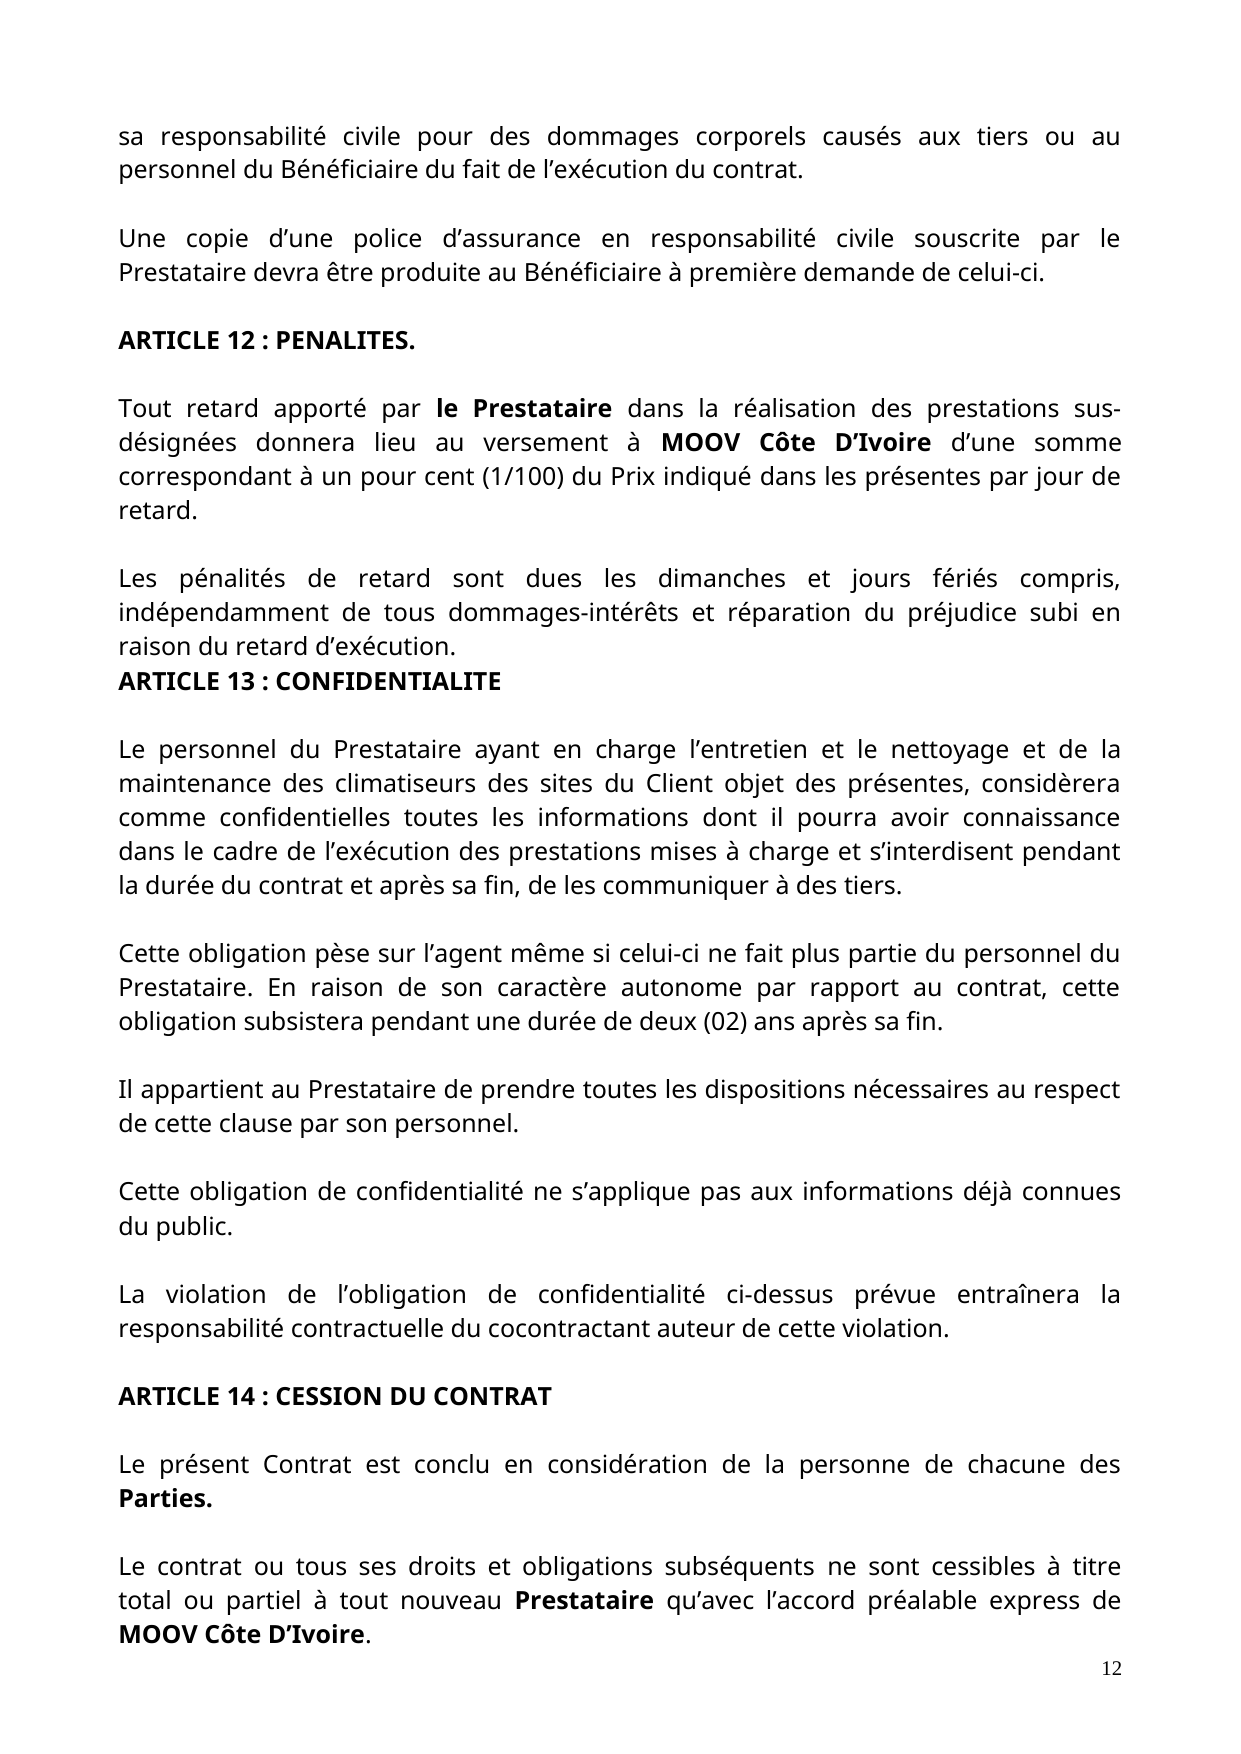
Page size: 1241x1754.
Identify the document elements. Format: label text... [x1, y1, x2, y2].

text ARTICLE 14 : CESSION DU CONTRAT [118, 1378, 1122, 1412]
text Les pénalités de retard sont dues les dimanches et jours fériés compris, indépendamment de tous dommages-intérêts et réparation du préjudice subi en raison du retard d’exécution. [118, 561, 1122, 663]
text Cette obligation de confidentialité ne s’applique pas aux informations déjà connues du public. [118, 1174, 1122, 1242]
text ARTICLE 12 : PENALITES. [118, 322, 1137, 357]
text Tout retard apporté par le Prestataire dans la réalisation des prestations sus-désignées donnera lieu au versement à MOOV Côte D’Ivoire d’une somme correspondant à un pour cent (1/100) du Prix indiqué dans les présentes par jour de retard. [118, 391, 1122, 527]
text Cette obligation pèse sur l’agent même si celui-ci ne fait plus partie du personnel du Prestataire. En raison de son caractère autonome par rapport au contrat, cette obligation subsistera pendant une durée de deux (02) ans après sa fin. [118, 936, 1122, 1038]
text Le contrat ou tous ses droits et obligations subséquents ne sont cessibles à titre total ou partiel à tout nouveau Prestataire qu’avec l’accord préalable express de MOOV Côte D’Ivoire. [118, 1549, 1122, 1651]
text ARTICLE 13 : CONFIDENTIALITE [118, 663, 1122, 697]
text La violation de l’obligation de confidentialité ci-dessus prévue entraînera la responsabilité contractuelle du cocontractant auteur de cette violation. [118, 1276, 1122, 1344]
text Une copie d’une police d’assurance en responsabilité civile souscrite par le Prestataire devra être produite au Bénéficiaire à première demande de celui-ci. [118, 220, 1122, 288]
text Il appartient au Prestataire de prendre toutes les dispositions nécessaires au respect de cette clause par son personnel. [118, 1072, 1122, 1140]
text Le présent Contrat est conclu en considération de la personne de chacune des Parties. [118, 1447, 1122, 1515]
text Le personnel du Prestataire ayant en charge l’entretien et le nettoyage et de la maintenance des climatiseurs des sites du Client objet des présentes, considèrera comme confidentielles toutes les informations dont il pourra avoir connaissance dans le cadre de l’exécution des prestations mises à charge et s’interdisent pendant la durée du contrat et après sa fin, de les communiquer à des tiers. [118, 731, 1122, 902]
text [118, 118, 1122, 186]
